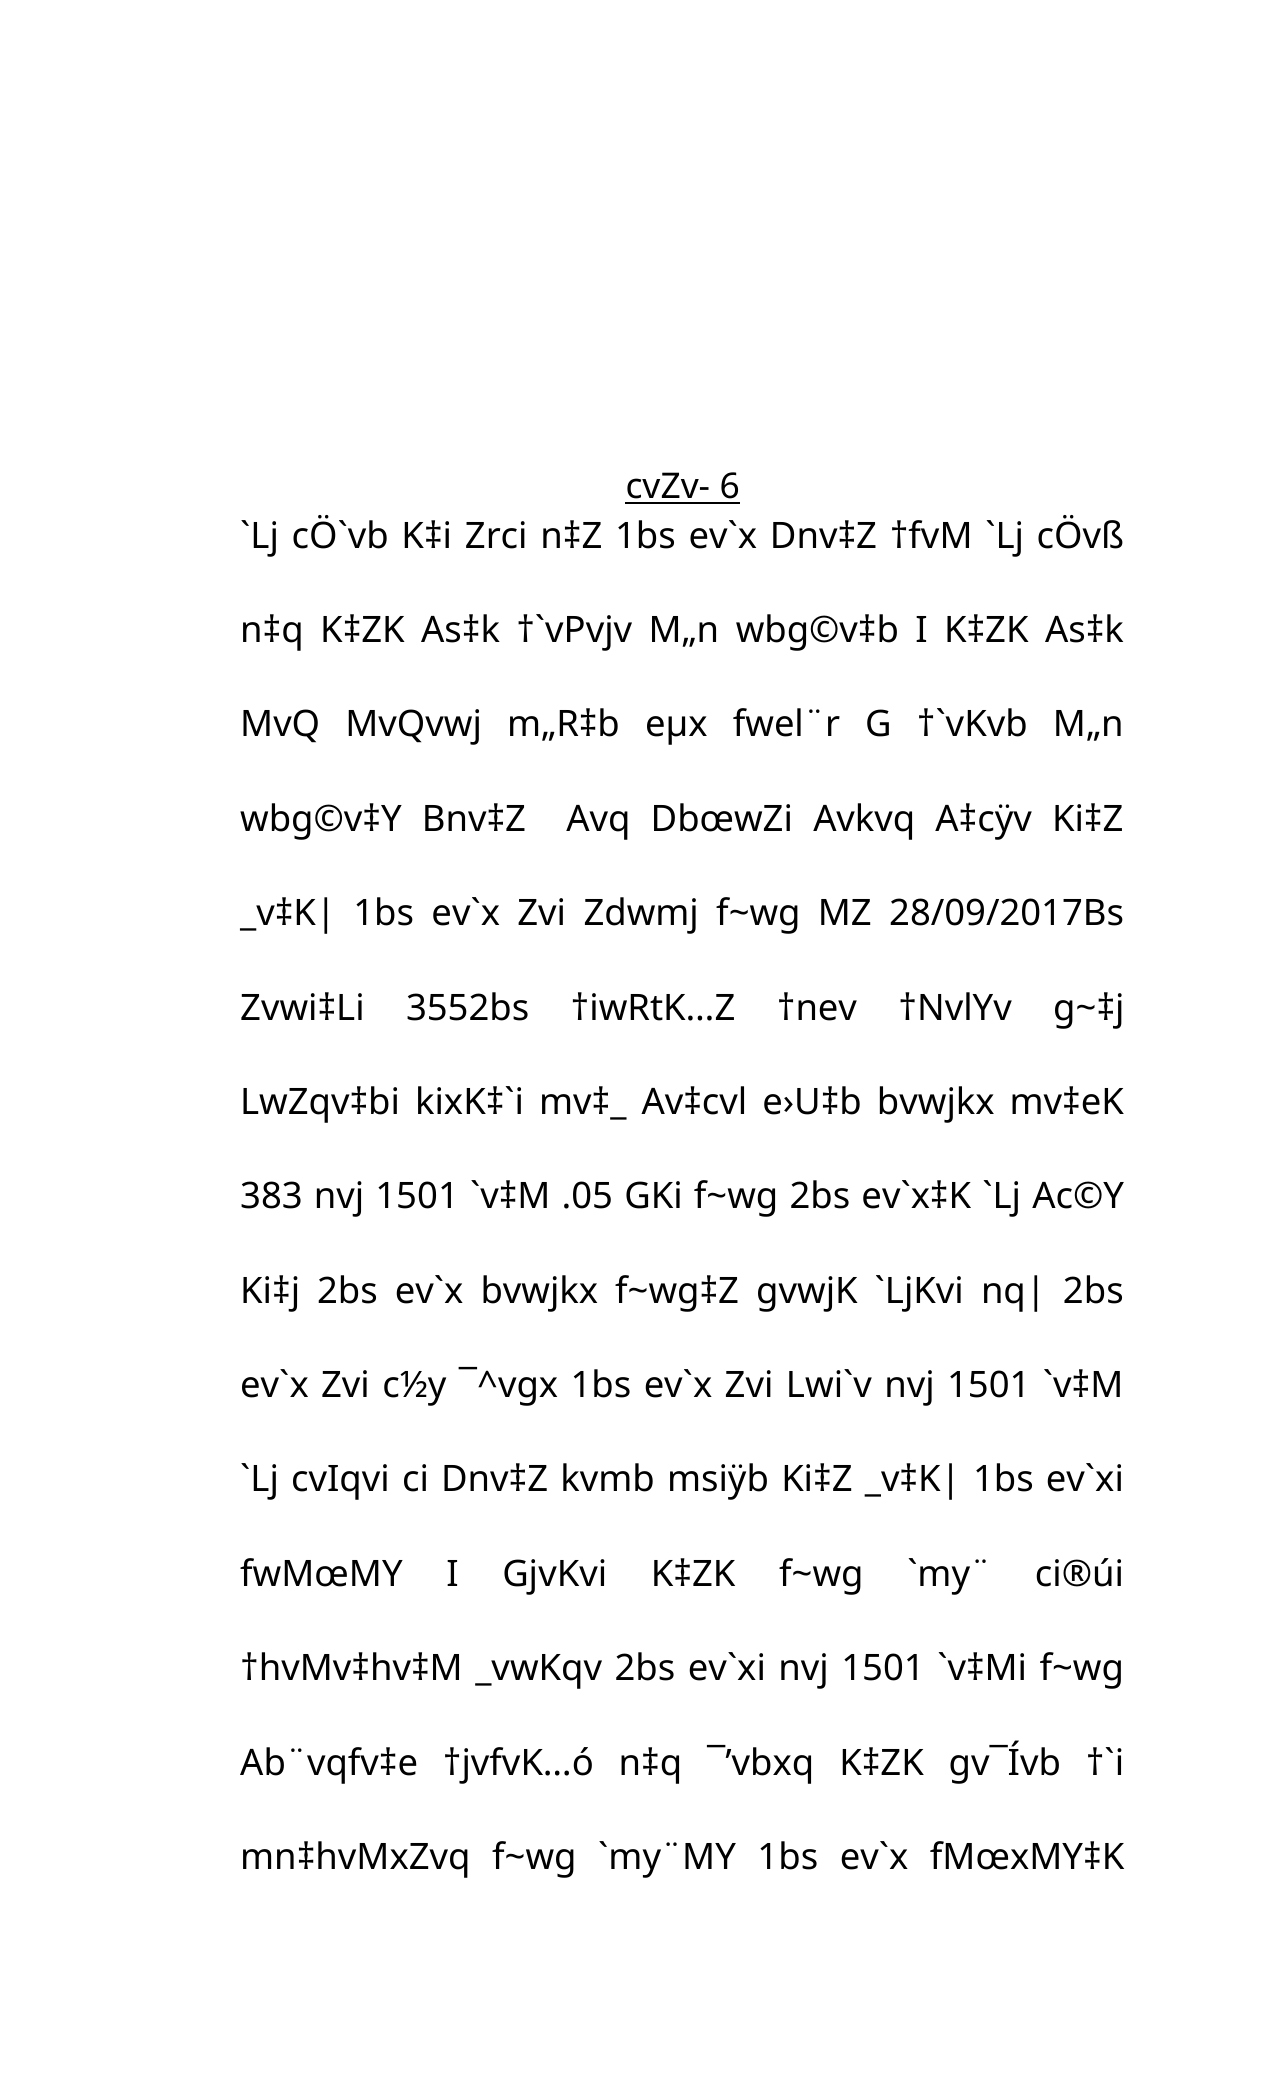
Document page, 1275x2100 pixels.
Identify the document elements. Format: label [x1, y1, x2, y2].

text [240, 509, 1125, 1880]
